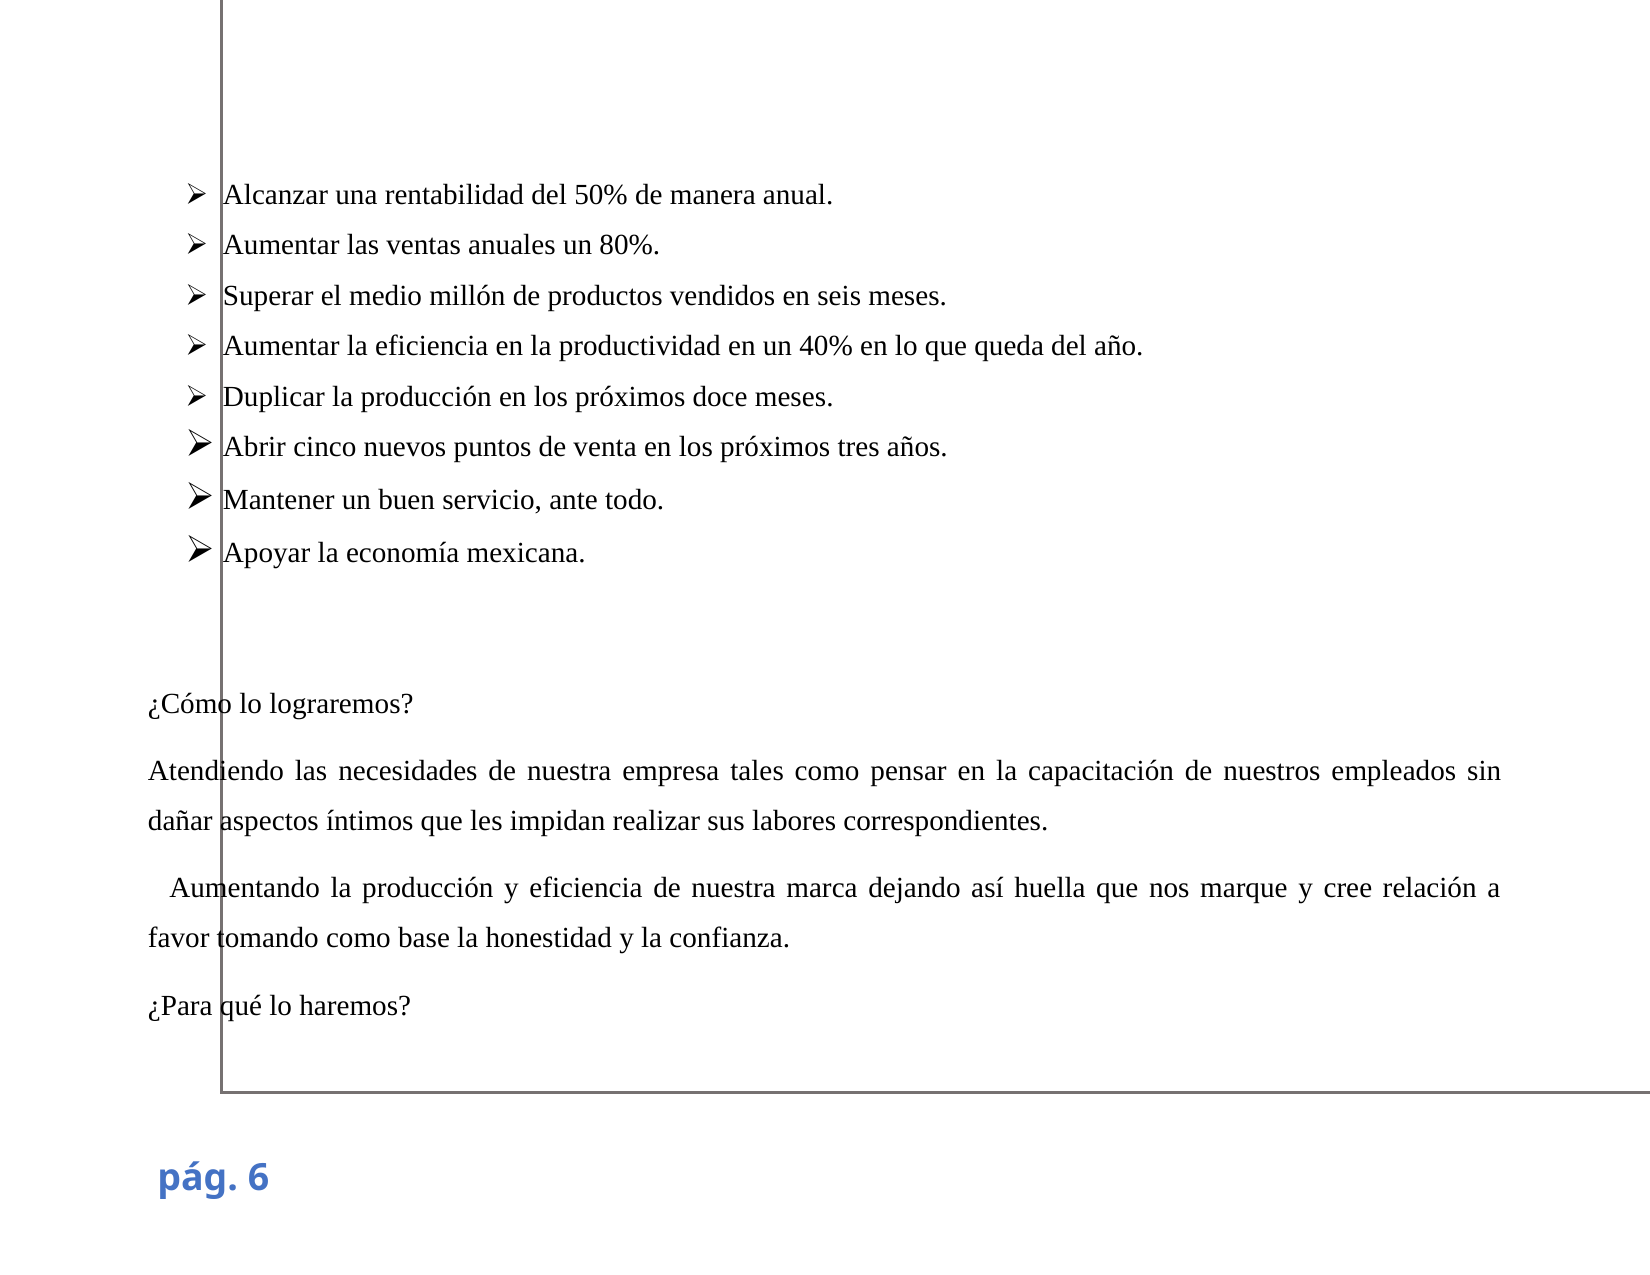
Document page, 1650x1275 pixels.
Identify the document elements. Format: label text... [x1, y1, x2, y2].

list Aumentar las ventas anuales un 80%. [185, 228, 1502, 261]
list Abrir cinco nuevos puntos de venta en los próximos tres años. [185, 429, 1502, 464]
list Superar el medio millón de productos vendidos en seis meses. [185, 278, 1502, 312]
text ¿Cómo lo lograremos? [148, 686, 1502, 719]
text Aumentando la producción y eficiencia de nuestra marca dejando así huella que nos marque y cree relación a favor tomando como base la honestidad y la confianza. [148, 870, 1502, 954]
text ¿Para qué lo haremos? [148, 988, 1502, 1021]
list Mantener un buen servicio, ante todo. [185, 482, 1502, 517]
list Aumentar la eficiencia en la productividad en un 40% en lo que queda del año. [185, 328, 1502, 362]
list Duplicar la producción en los próximos doce meses. [185, 379, 1502, 412]
list Apoyar la economía mexicana. [185, 535, 1502, 570]
text Atendiendo las necesidades de nuestra empresa tales como pensar en la capacitación de nuestros empleados sin dañar aspectos íntimos que les impidan realizar sus labores correspondientes. [148, 753, 1502, 837]
list Alcanzar una rentabilidad del 50% de manera anual. [185, 177, 1502, 211]
